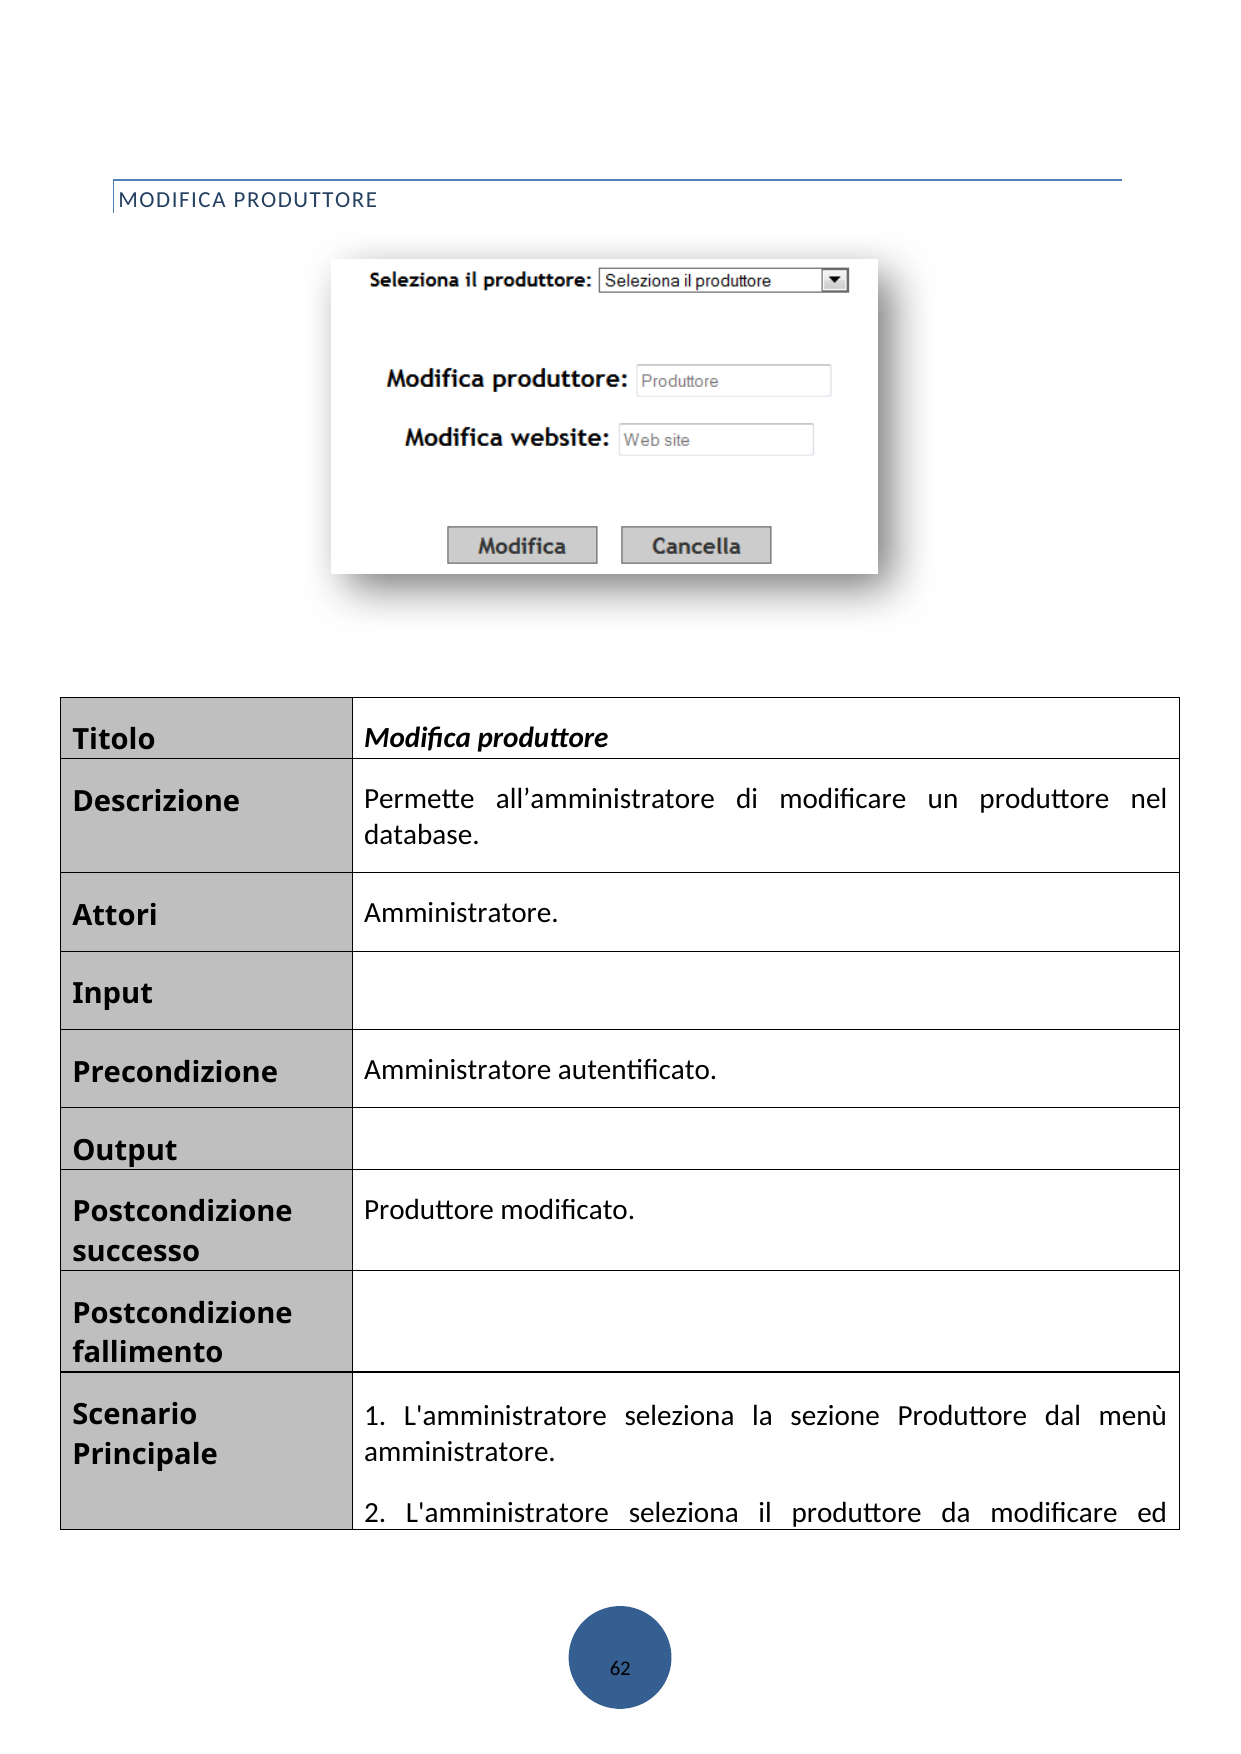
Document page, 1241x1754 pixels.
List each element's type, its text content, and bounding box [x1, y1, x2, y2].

table_cell Input [61, 952, 352, 1029]
table_cell Scenario Principale [61, 1373, 352, 1529]
table_cell Attori [61, 873, 352, 951]
table_cell Precondizione [61, 1030, 352, 1107]
table_cell Output [61, 1108, 352, 1169]
table_cell [353, 952, 1179, 1029]
table_cell Produttore modificato. [353, 1170, 1179, 1270]
table_cell Amministratore autentificato. [353, 1030, 1179, 1107]
table_header Modifica produttore [353, 698, 1179, 758]
table_cell Descrizione [61, 759, 352, 872]
table_cell [353, 1271, 1179, 1371]
table_cell Postcondizione fallimento [61, 1271, 352, 1371]
table_header Titolo [61, 698, 352, 758]
table_cell Permette all’amministratore di modificare un produttore nel database. [353, 759, 1179, 872]
table_cell Postcondizione successo [61, 1170, 352, 1270]
table_cell [353, 1108, 1179, 1169]
table_cell Amministratore. [353, 873, 1179, 951]
picture [331, 259, 878, 574]
subtitle Modifica produttore [114, 181, 1122, 213]
